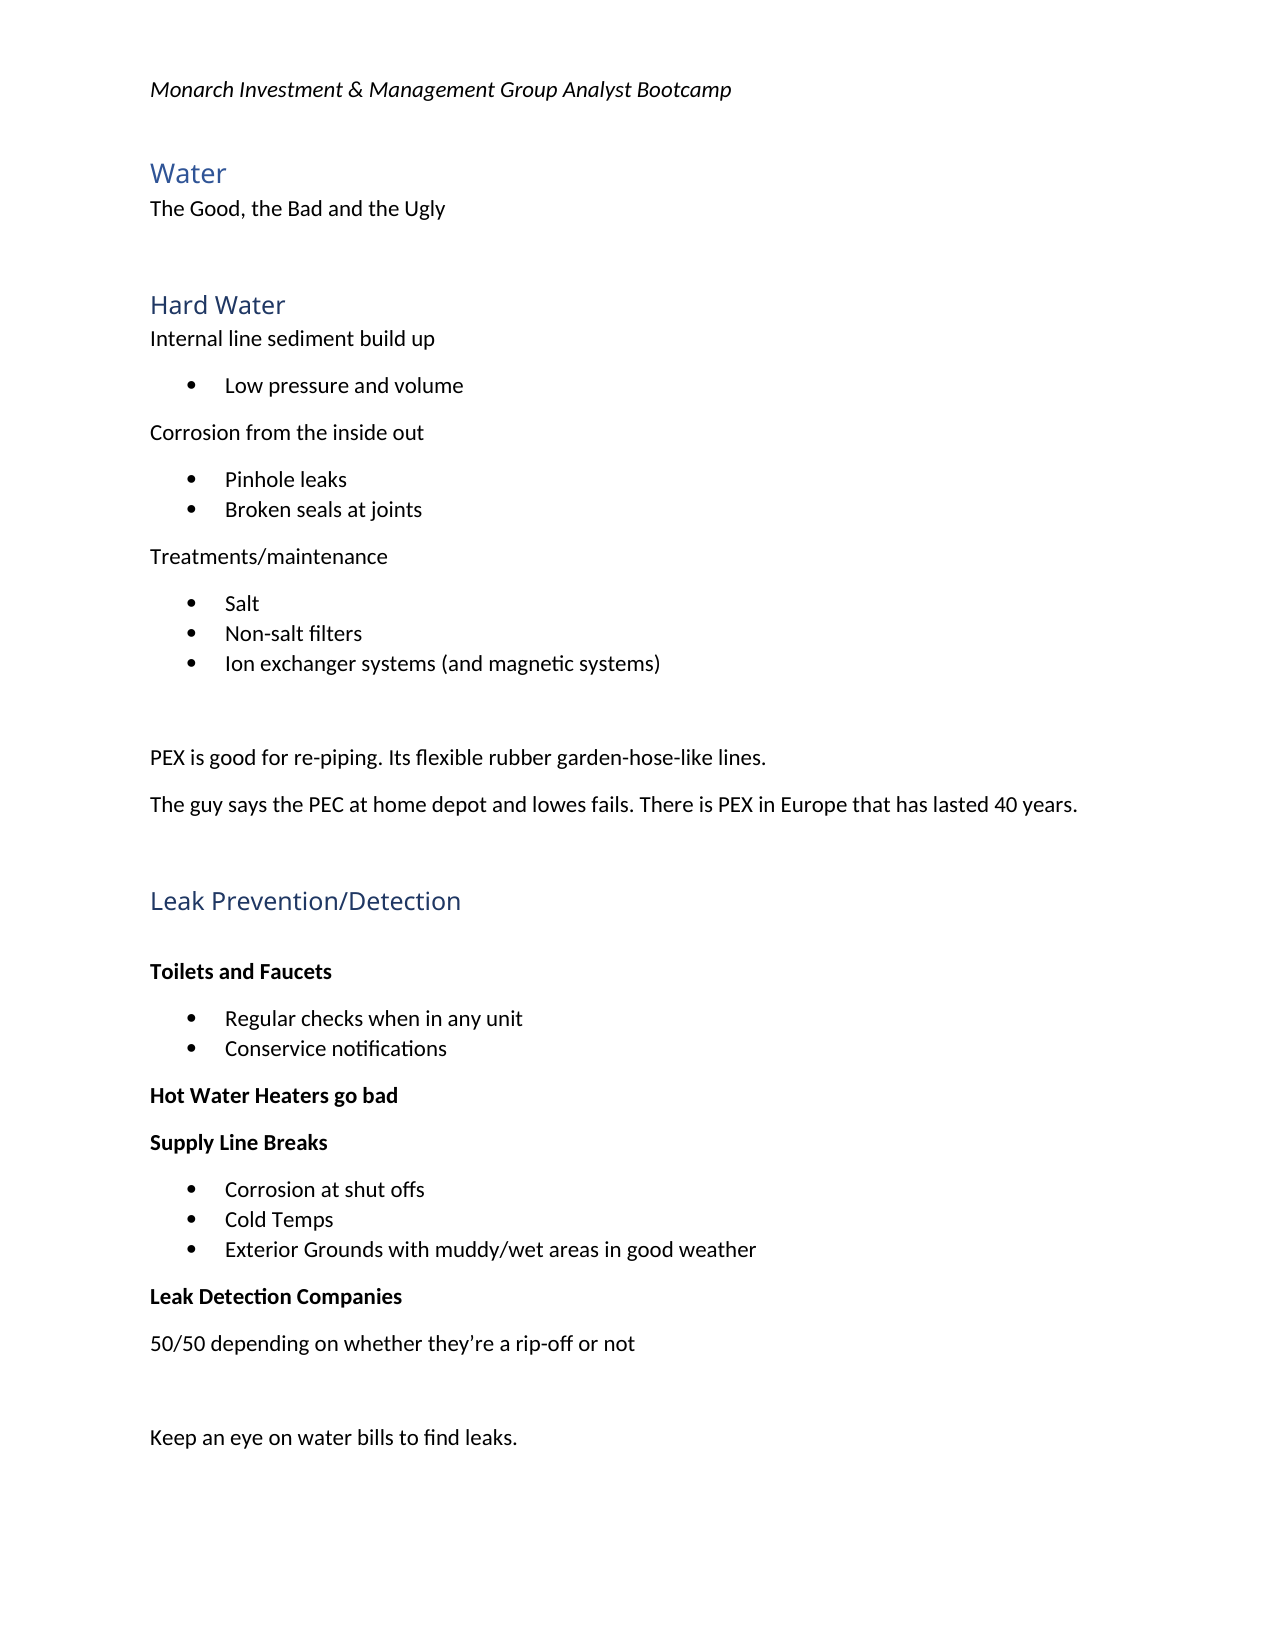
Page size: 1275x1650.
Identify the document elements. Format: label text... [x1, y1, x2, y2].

list Pinhole leaks [187, 465, 1125, 493]
list Corrosion at shut offs [187, 1175, 1125, 1203]
text Toilets and Faucets [150, 957, 1125, 985]
list Low pressure and volume [187, 371, 1125, 399]
text Corrosion from the inside out [150, 418, 1125, 446]
text The Good, the Bad and the Ugly [150, 194, 1125, 222]
text Keep an eye on water bills to find leaks. [150, 1423, 1125, 1451]
list Cold Temps [187, 1205, 1125, 1233]
text Hot Water Heaters go bad [150, 1081, 1125, 1109]
list Regular checks when in any unit [187, 1004, 1125, 1032]
text 50/50 depending on whether they’re a rip-off or not [150, 1329, 1125, 1357]
text PEX is good for re-piping. Its flexible rubber garden-hose-like lines. [150, 743, 1125, 771]
list Broken seals at joints [187, 495, 1125, 523]
list Non-salt filters [187, 619, 1125, 647]
subtitle Water [150, 154, 1125, 191]
text Leak Detection Companies [150, 1282, 1125, 1310]
list Ion exchanger systems (and magnetic systems) [187, 649, 1125, 677]
text Internal line sediment build up [150, 324, 1125, 352]
text The guy says the PEC at home depot and lowes fails. There is PEX in Europe that has lasted 40 years. [150, 790, 1125, 818]
list Conservice notifications [187, 1034, 1125, 1062]
subtitle Leak Prevention/Detection [150, 884, 1125, 955]
list Exterior Grounds with muddy/wet areas in good weather [187, 1236, 1125, 1263]
subtitle Hard Water [150, 288, 1125, 322]
text Treatments/maintenance [150, 542, 1125, 570]
text Supply Line Breaks [150, 1128, 1125, 1156]
list Salt [187, 589, 1125, 617]
